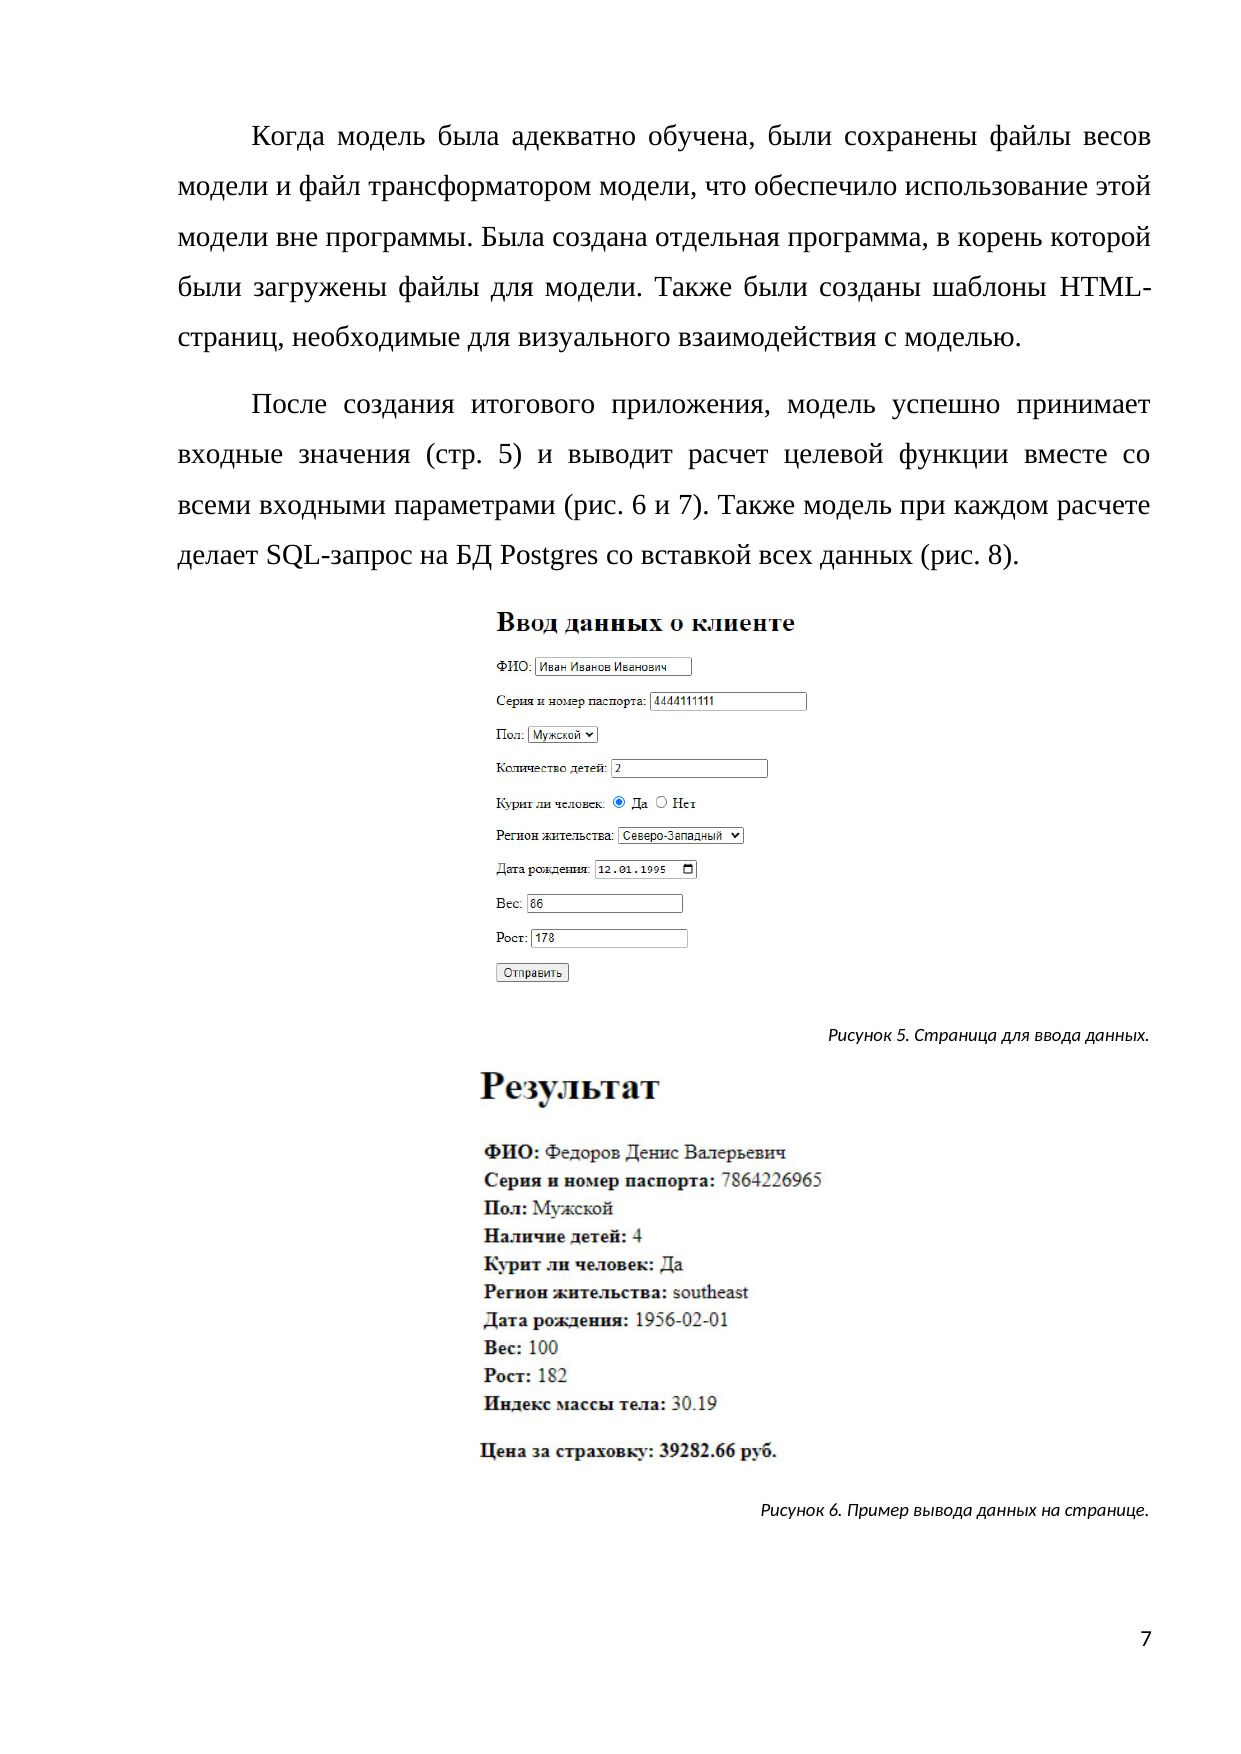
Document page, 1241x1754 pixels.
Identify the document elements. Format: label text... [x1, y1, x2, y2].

text Когда модель была адекватно обучена, были сохранены файлы весов модели и файл трансформатором модели, что обеспечило использование этой модели вне программы. Была создана отдельная программа, в корень которой были загружены файлы для модели. Также были созданы шаблоны HTML-страниц, необходимые для визуального взаимодействия с моделью. [177, 118, 1152, 353]
text После создания итогового приложения, модель успешно принимает входные значения (стр. 5) и выводит расчет целевой функции вместе со всеми входными параметрами (рис. 6 и 7). Также модель при каждом расчете делает SQL-запрос на БД Postgres со вставкой всех данных (рис. 8). [177, 386, 1152, 571]
text Рисунок 5. Страница для ввода данных. [177, 1023, 1152, 1046]
picture [470, 1066, 859, 1480]
text Рисунок 6. Пример вывода данных на странице. [177, 1498, 1152, 1521]
picture [489, 604, 840, 993]
